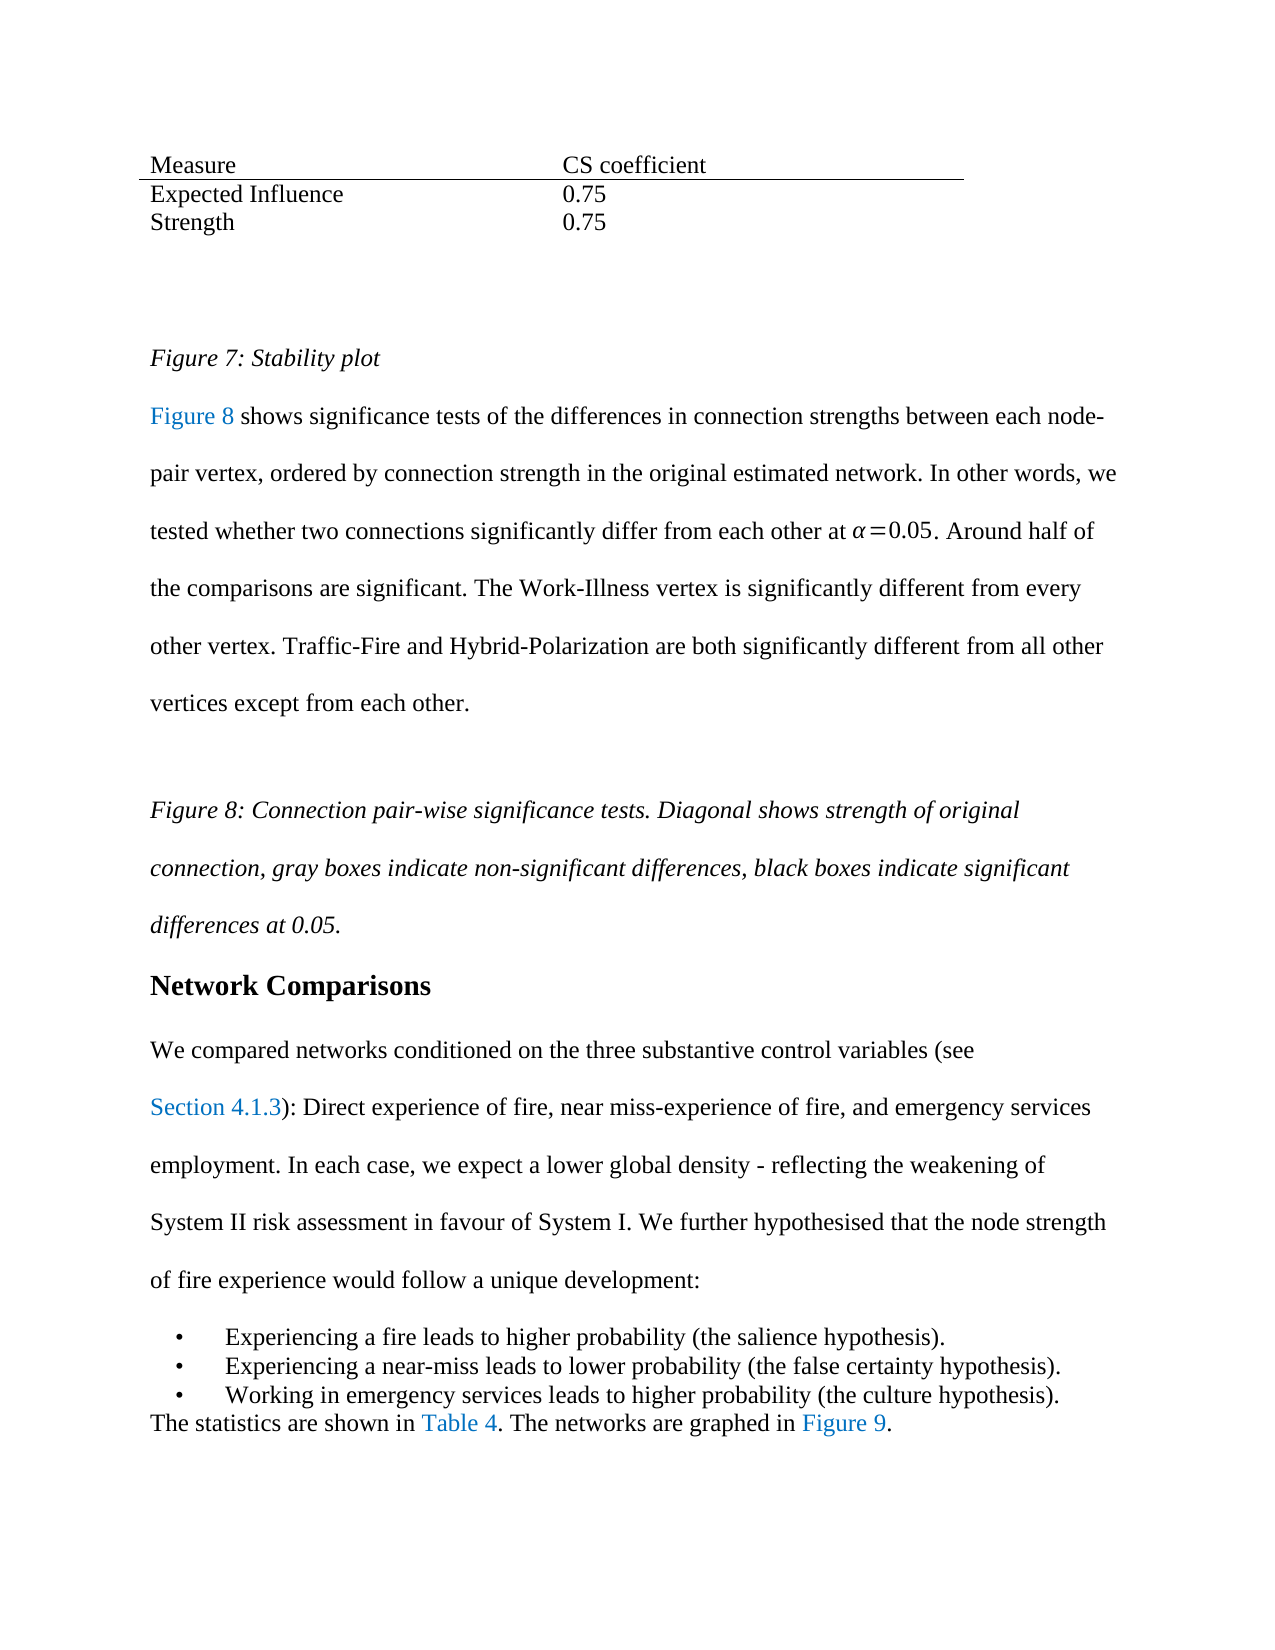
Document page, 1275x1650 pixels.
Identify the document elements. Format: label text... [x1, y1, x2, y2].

subtitle Network Comparisons [150, 968, 1125, 1001]
text We compared networks conditioned on the three substantive control variables (see Section 4.1.3): Direct experience of fire, near miss-experience of fire, and emergency services employment. In each case, we expect a lower global density - reflecting the weakening of System II risk assessment in favour of System I. We further hypothesised that the node strength of fire experience would follow a unique development: [150, 1035, 1125, 1293]
table_cell Expected Influence [139, 180, 551, 207]
table_header Figure 7: Stability plot [139, 294, 1114, 401]
text The statistics are shown in Table 4. The networks are graphed in Figure 9. [150, 1408, 1125, 1437]
text Figure 8 shows significance tests of the differences in connection strengths between each node-pair vertex, ordered by connection strength in the original estimated network. In other words, we tested whether two connections significantly differ from each other at . Around half of the comparisons are significant. The Work-Illness vertex is significantly different from every other vertex. Traffic-Fire and Hybrid-Polarization are both significantly different from all other vertices except from each other. [150, 401, 1125, 717]
list Experiencing a fire leads to higher probability (the salience hypothesis). [175, 1322, 1125, 1351]
list Working in emergency services leads to higher probability (the culture hypothesis). [175, 1380, 1125, 1408]
table_header Figure 8: Connection pair-wise significance tests. Diagonal shows strength of original connection, gray boxes indicate non-significant differences, black boxes indicate significant differences at 0.05. [139, 746, 1114, 968]
table_cell 0.75 [551, 180, 964, 207]
table_cell Strength [139, 208, 551, 236]
table_header Measure [139, 150, 551, 179]
table_header CS coefficient [551, 150, 964, 179]
table_cell 0.75 [551, 208, 964, 236]
list Experiencing a near-miss leads to lower probability (the false certainty hypothesis). [175, 1351, 1125, 1380]
